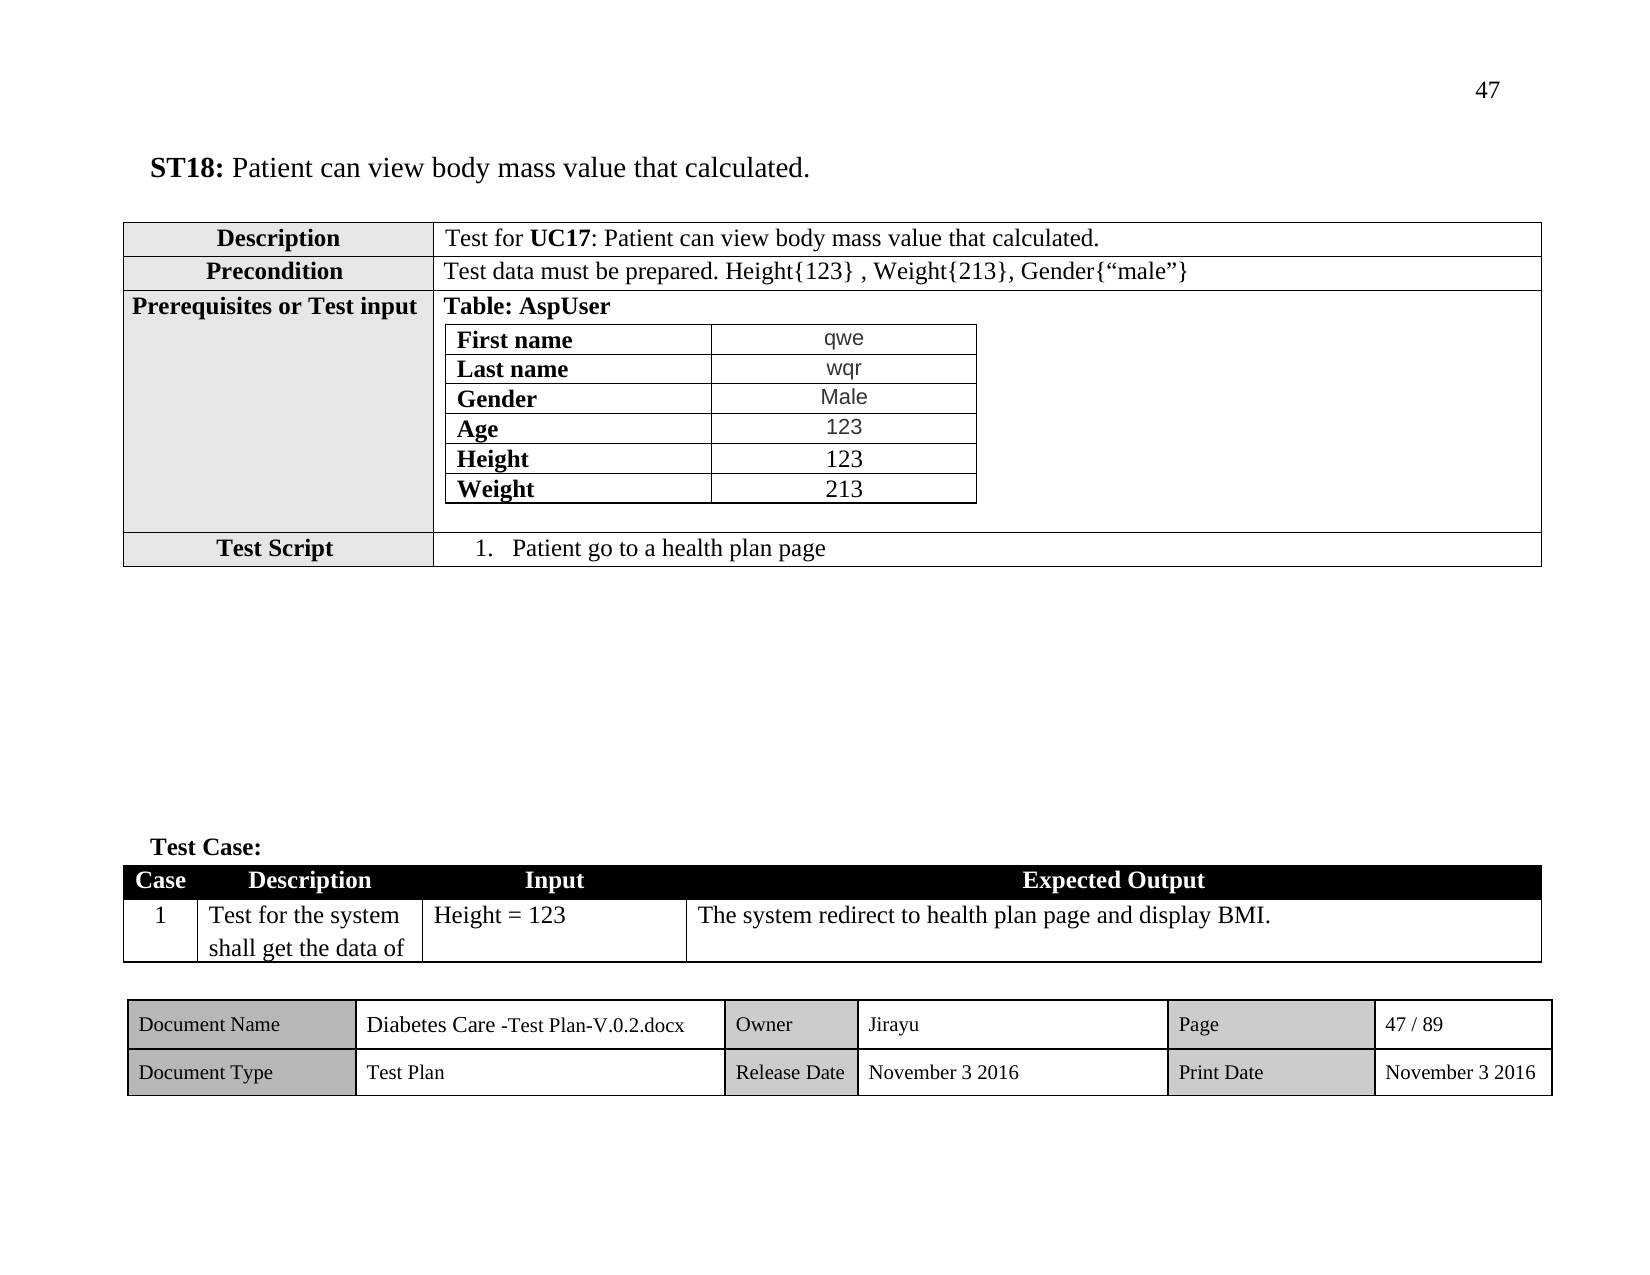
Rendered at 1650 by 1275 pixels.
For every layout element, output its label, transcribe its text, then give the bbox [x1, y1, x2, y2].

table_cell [423, 900, 686, 961]
table_header Description [198, 866, 422, 899]
table_header Test for UC17: Patient can view body mass value that calculated. [434, 223, 1541, 256]
table_cell Precondition [124, 257, 433, 290]
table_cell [198, 900, 422, 961]
table_cell Prerequisites or Test input [124, 291, 433, 532]
table_header Description [124, 223, 433, 256]
text Test Case: [150, 832, 1500, 860]
table_cell Table: AspUser [434, 291, 1541, 532]
table_cell Test data must be prepared. Height{123} , Weight{213}, Gender{“male”} [434, 257, 1541, 290]
table_header Case [124, 866, 197, 899]
table_header Expected Output [687, 866, 1541, 899]
table_cell Patient go to a health plan page [434, 533, 1541, 566]
table_cell 1 [124, 900, 197, 961]
text ST18: Patient can view body mass value that calculated. [150, 150, 1500, 183]
table_header Input [423, 866, 686, 899]
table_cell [687, 900, 1541, 961]
table_cell Test Script [124, 533, 433, 566]
